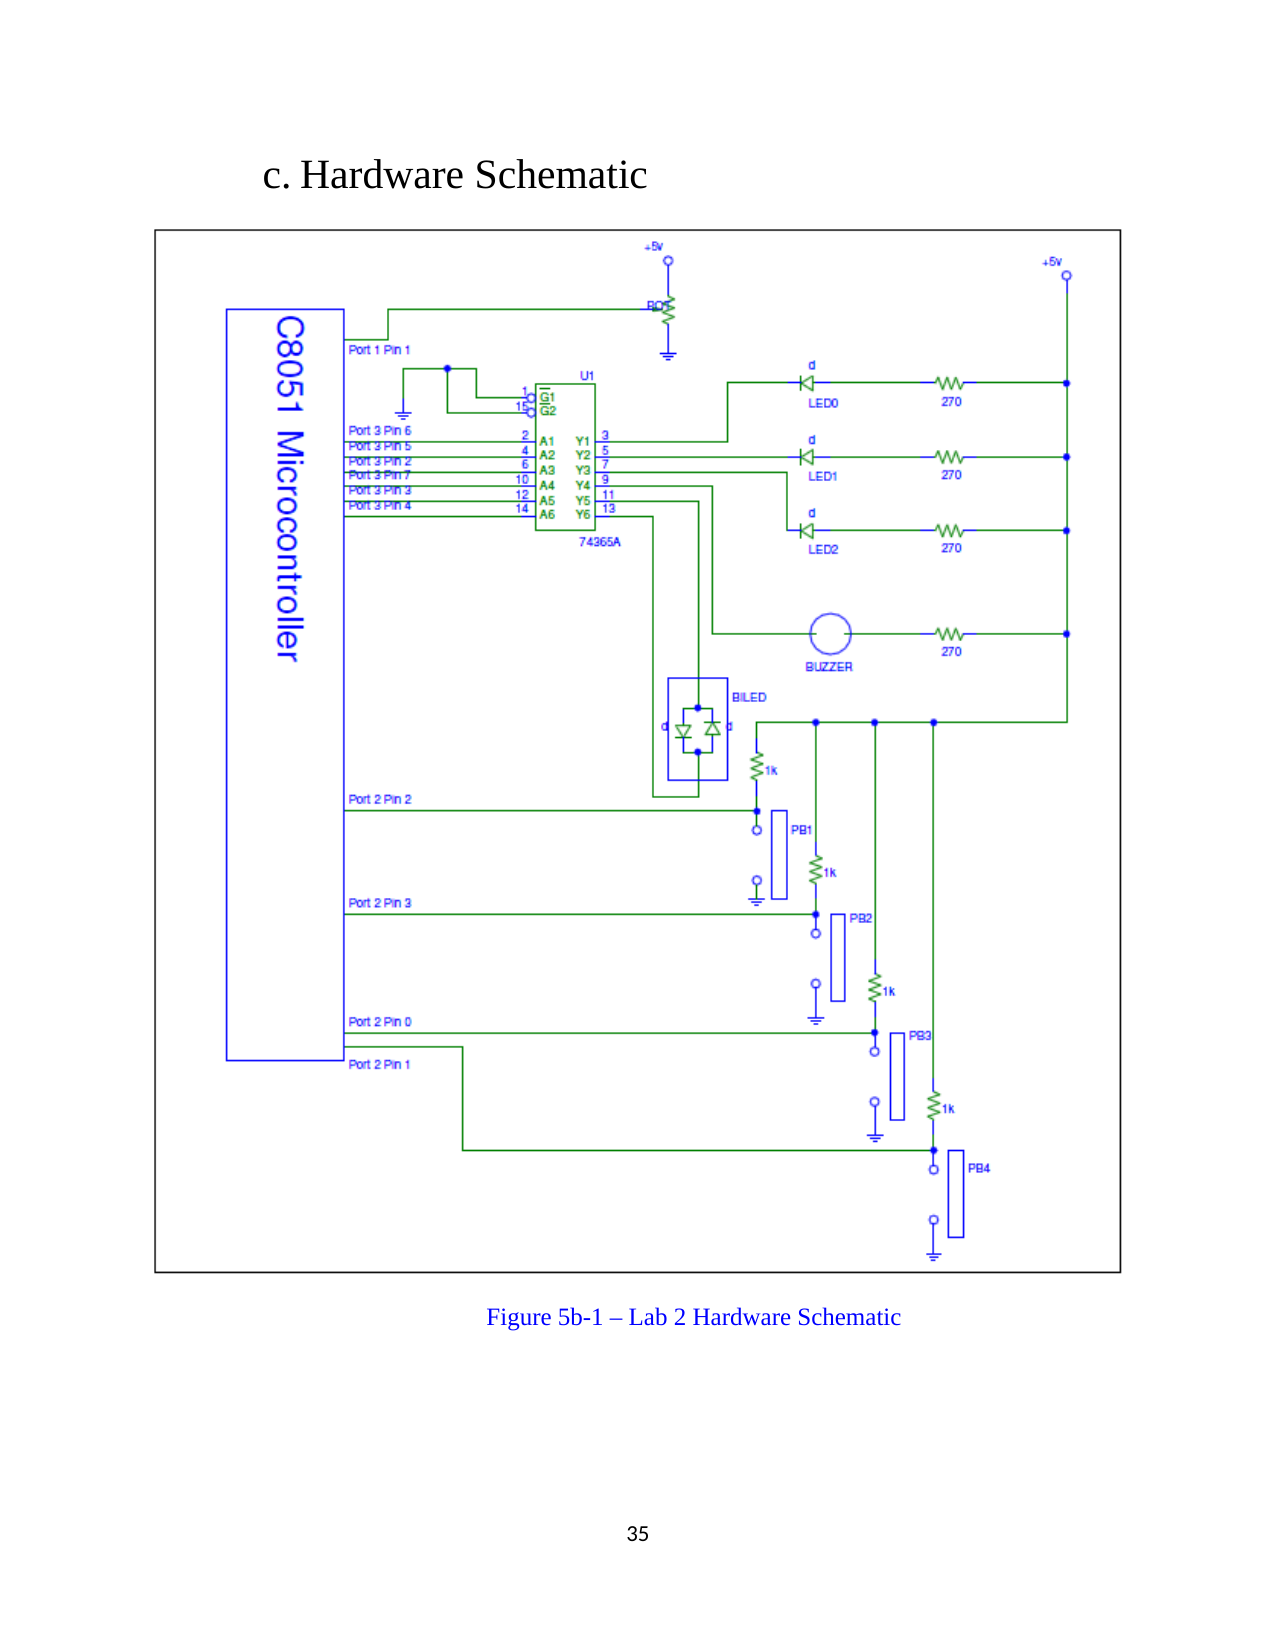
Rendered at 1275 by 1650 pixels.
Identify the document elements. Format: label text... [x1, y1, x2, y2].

list Hardware Schematic [262, 150, 1125, 198]
picture [150, 226, 1125, 1278]
text Figure 5b-1 – Lab 2 Hardware Schematic [262, 1302, 1125, 1331]
